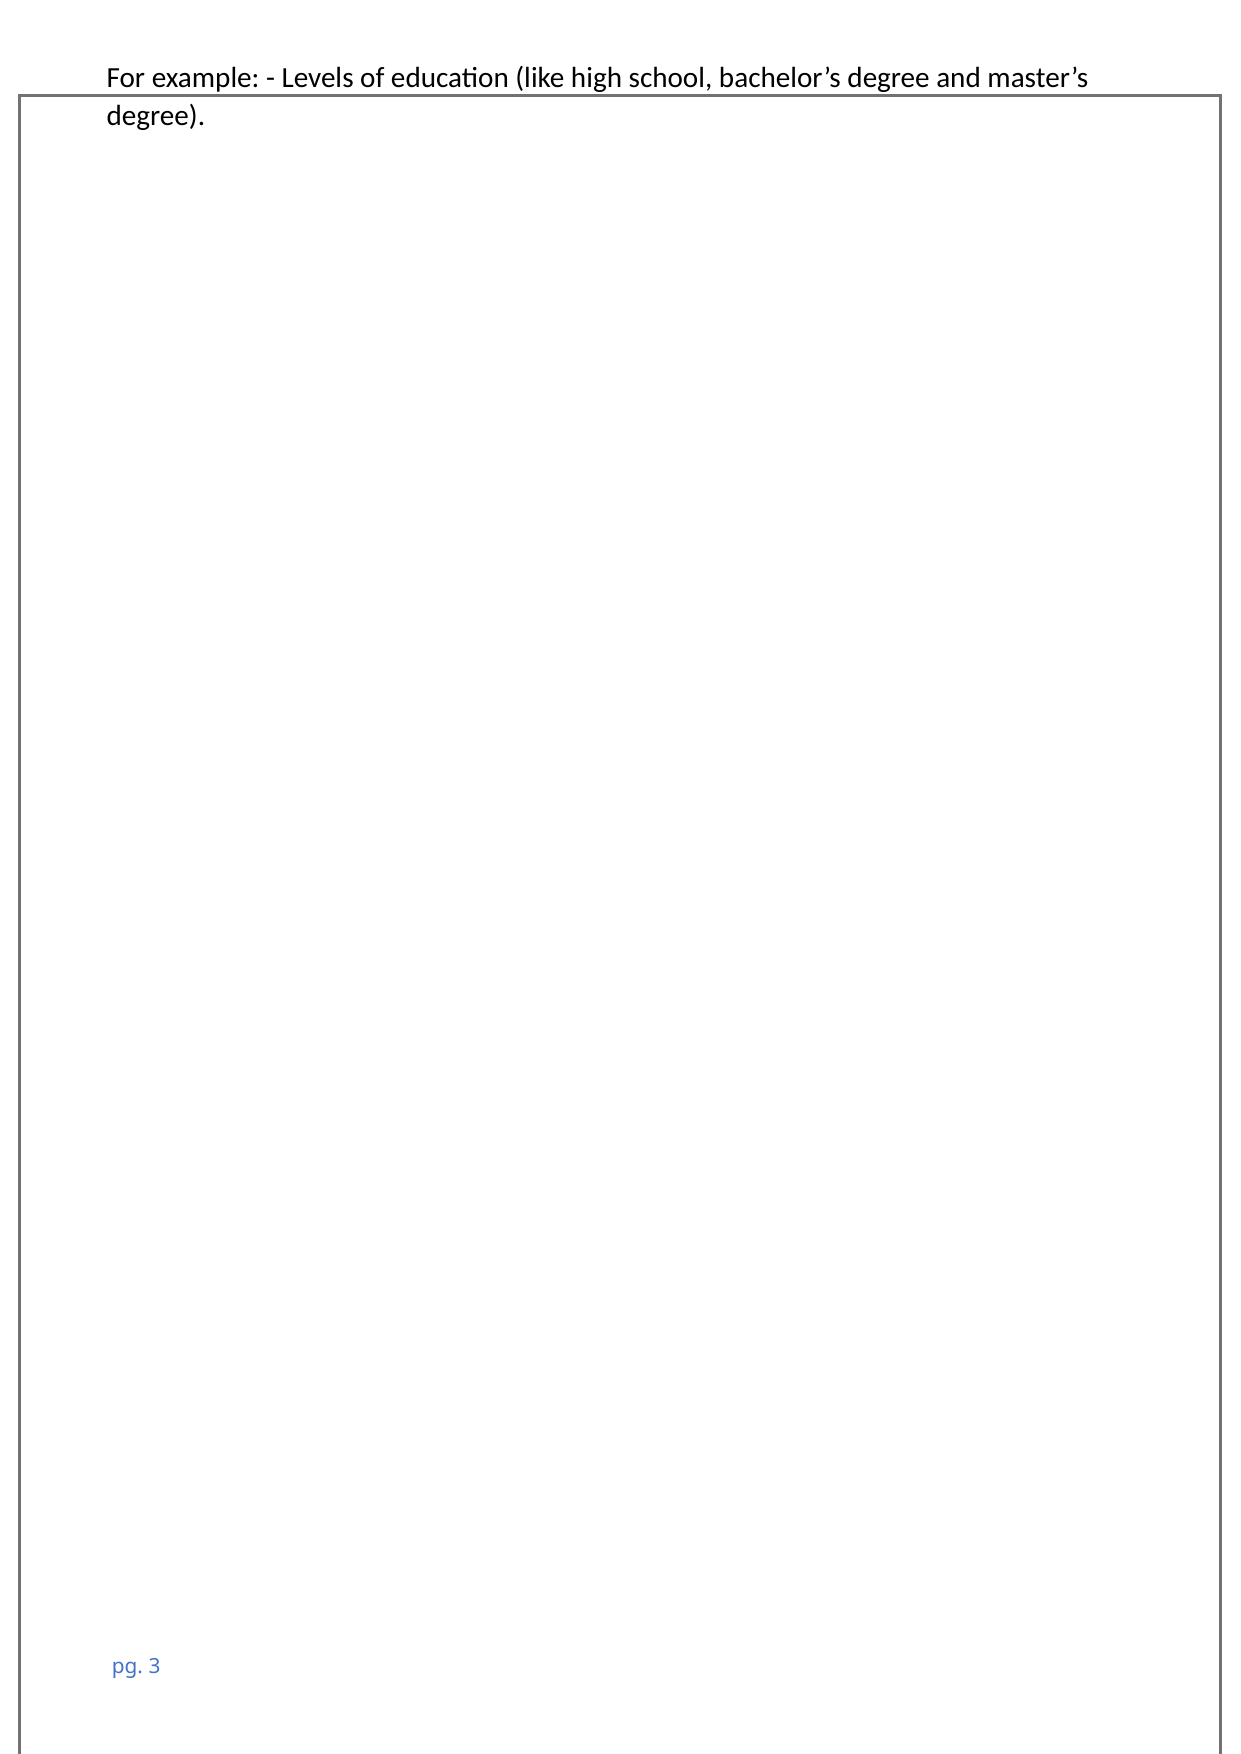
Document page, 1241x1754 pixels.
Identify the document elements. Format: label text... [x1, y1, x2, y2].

text For example: - Levels of education (like high school, bachelor’s degree and master’s degree). [106, 59, 1134, 133]
